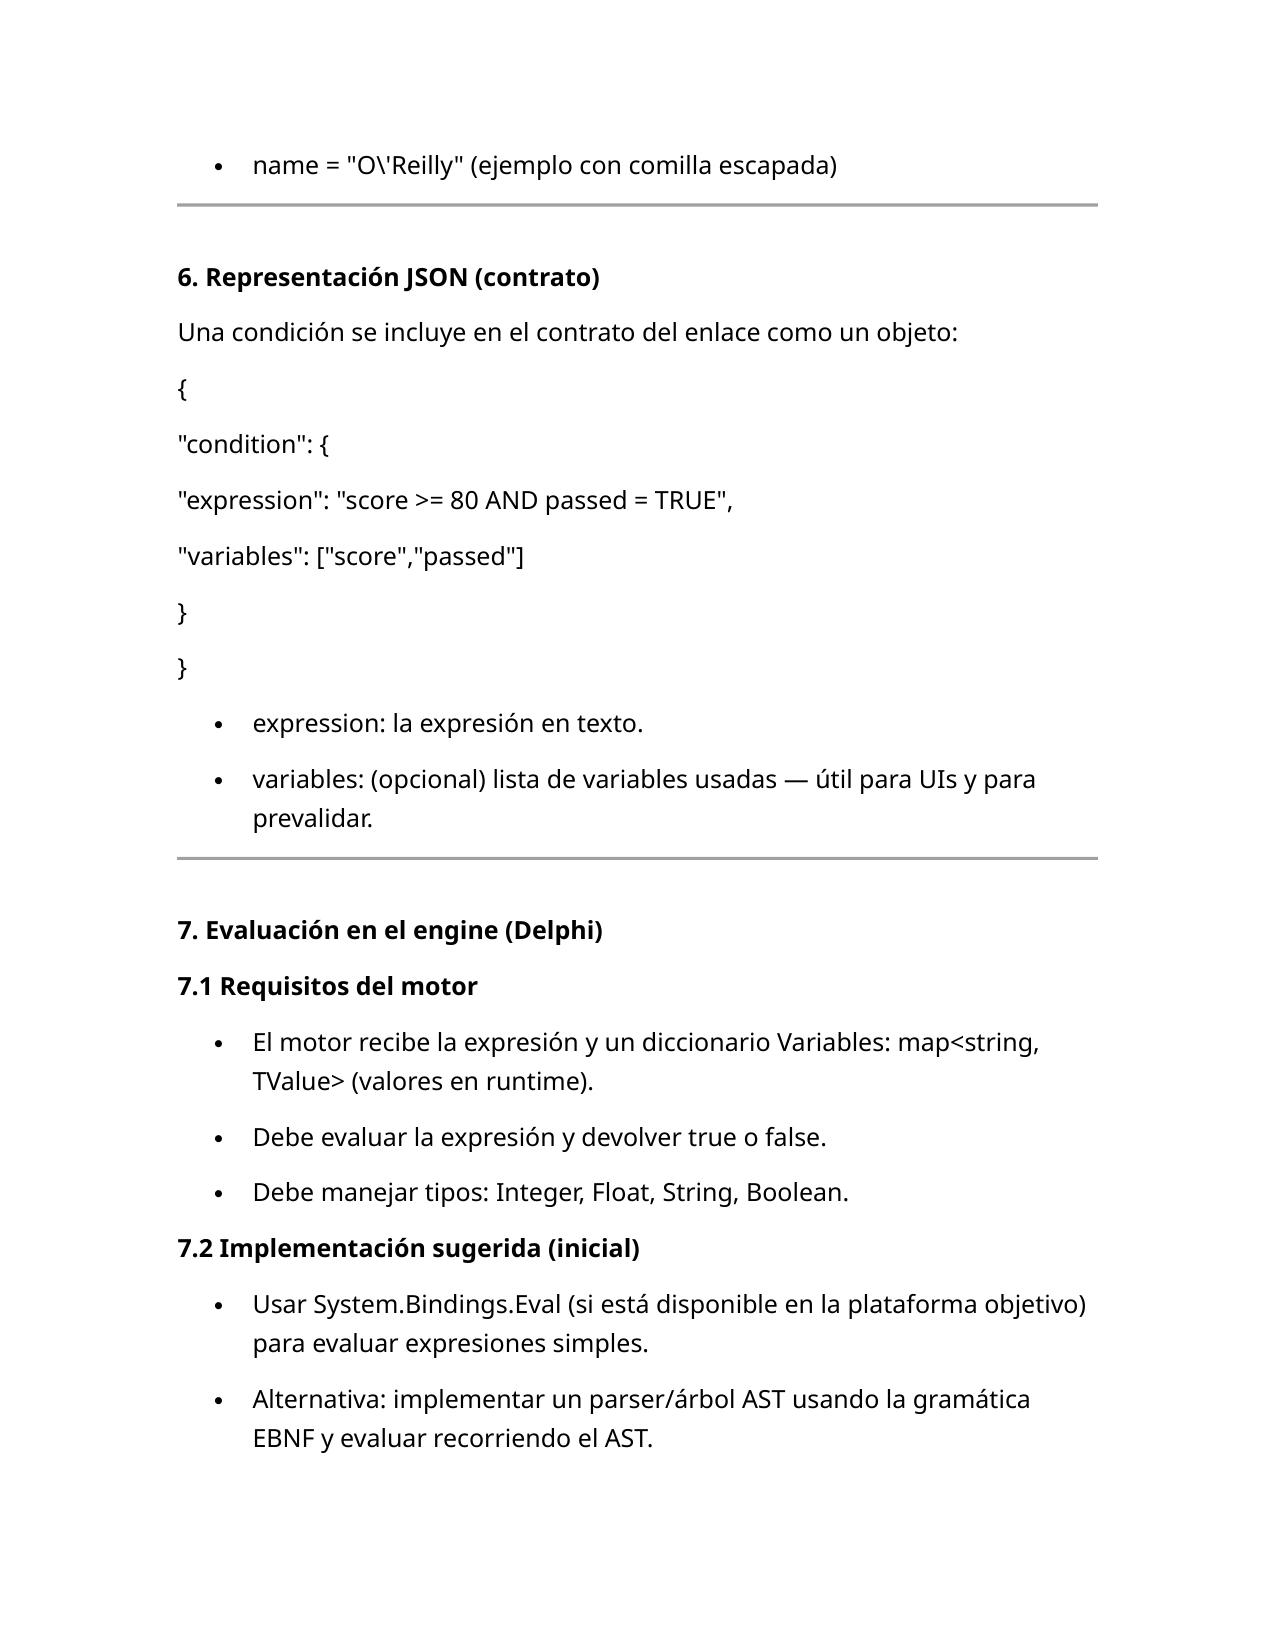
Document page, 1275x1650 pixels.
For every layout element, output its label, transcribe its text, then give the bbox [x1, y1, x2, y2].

list name = "O\'Reilly" (ejemplo con comilla escapada) [215, 148, 1098, 182]
list Debe evaluar la expresión y devolver true o false. [215, 1119, 1098, 1153]
list Debe manejar tipos: Integer, Float, String, Boolean. [215, 1175, 1098, 1209]
text 7. Evaluación en el engine (Delphi) [177, 913, 1098, 947]
text "condition": { [177, 427, 1098, 461]
list El motor recibe la expresión y un diccionario Variables: map<string, TValue> (valores en runtime). [215, 1024, 1098, 1097]
text 7.1 Requisitos del motor [177, 968, 1098, 1002]
text 7.2 Implementación sugerida (inicial) [177, 1231, 1098, 1265]
text Una condición se incluye en el contrato del enlace como un objeto: [177, 315, 1098, 349]
list expression: la expresión en texto. [215, 706, 1098, 740]
text } [177, 594, 1098, 628]
text "variables": ["score","passed"] [177, 538, 1098, 572]
text } [177, 650, 1098, 684]
text 6. Representación JSON (contrato) [177, 259, 1098, 293]
list Usar System.Bindings.Eval (si está disponible en la plataforma objetivo) para evaluar expresiones simples. [215, 1287, 1098, 1360]
text { [177, 371, 1098, 405]
text "expression": "score >= 80 AND passed = TRUE", [177, 483, 1098, 517]
list variables: (opcional) lista de variables usadas — útil para UIs y para prevalidar. [215, 762, 1098, 835]
list Alternativa: implementar un parser/árbol AST usando la gramática EBNF y evaluar recorriendo el AST. [215, 1382, 1098, 1455]
